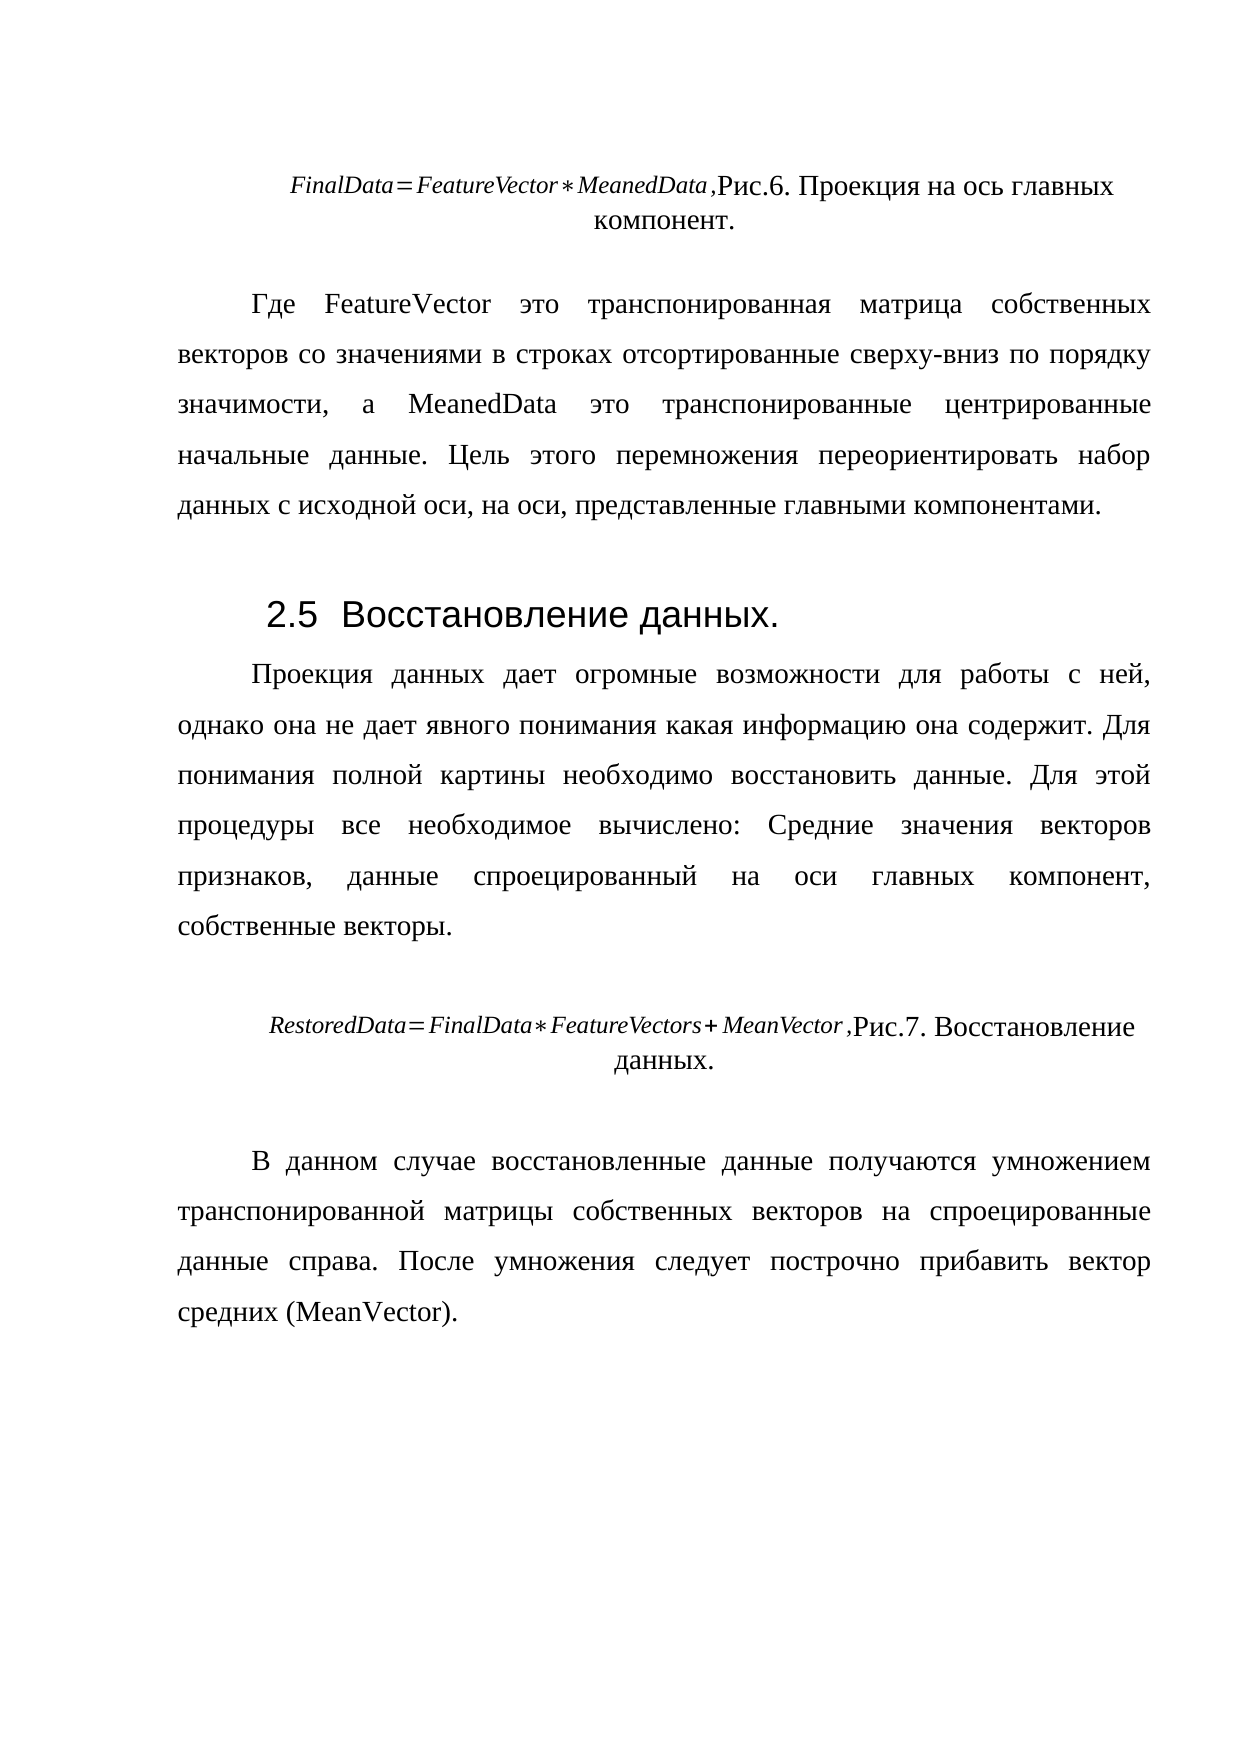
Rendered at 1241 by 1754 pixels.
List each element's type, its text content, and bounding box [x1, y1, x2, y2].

subtitle Восстановление данных. [266, 592, 1152, 635]
text Где FeatureVector это транспонированная матрица собственных векторов со значениями в строках отсортированные сверху-вниз по порядку значимости, а MeanedData это транспонированные центрированные начальные данные. Цель этого перемножения переориентировать набор данных с исходной оси, на оси, представленные главными компонентами. [177, 286, 1152, 521]
text Рис.6. Проекция на ось главных компонент. [177, 168, 1152, 236]
text В данном случае восстановленные данные получаются умножением транспонированной матрицы собственных векторов на спроецированные данные справа. После умножения следует построчно прибавить вектор средних (MeanVector). [177, 1143, 1152, 1327]
text Проекция данных дает огромные возможности для работы с ней, однако она не дает явного понимания какая информацию она содержит. Для понимания полной картины необходимо восстановить данные. Для этой процедуры все необходимое вычислено: Средние значения векторов признаков, данные спроецированный на оси главных компонент, собственные векторы. [177, 657, 1152, 942]
text Рис.7. Восстановление данных. [177, 1009, 1152, 1076]
